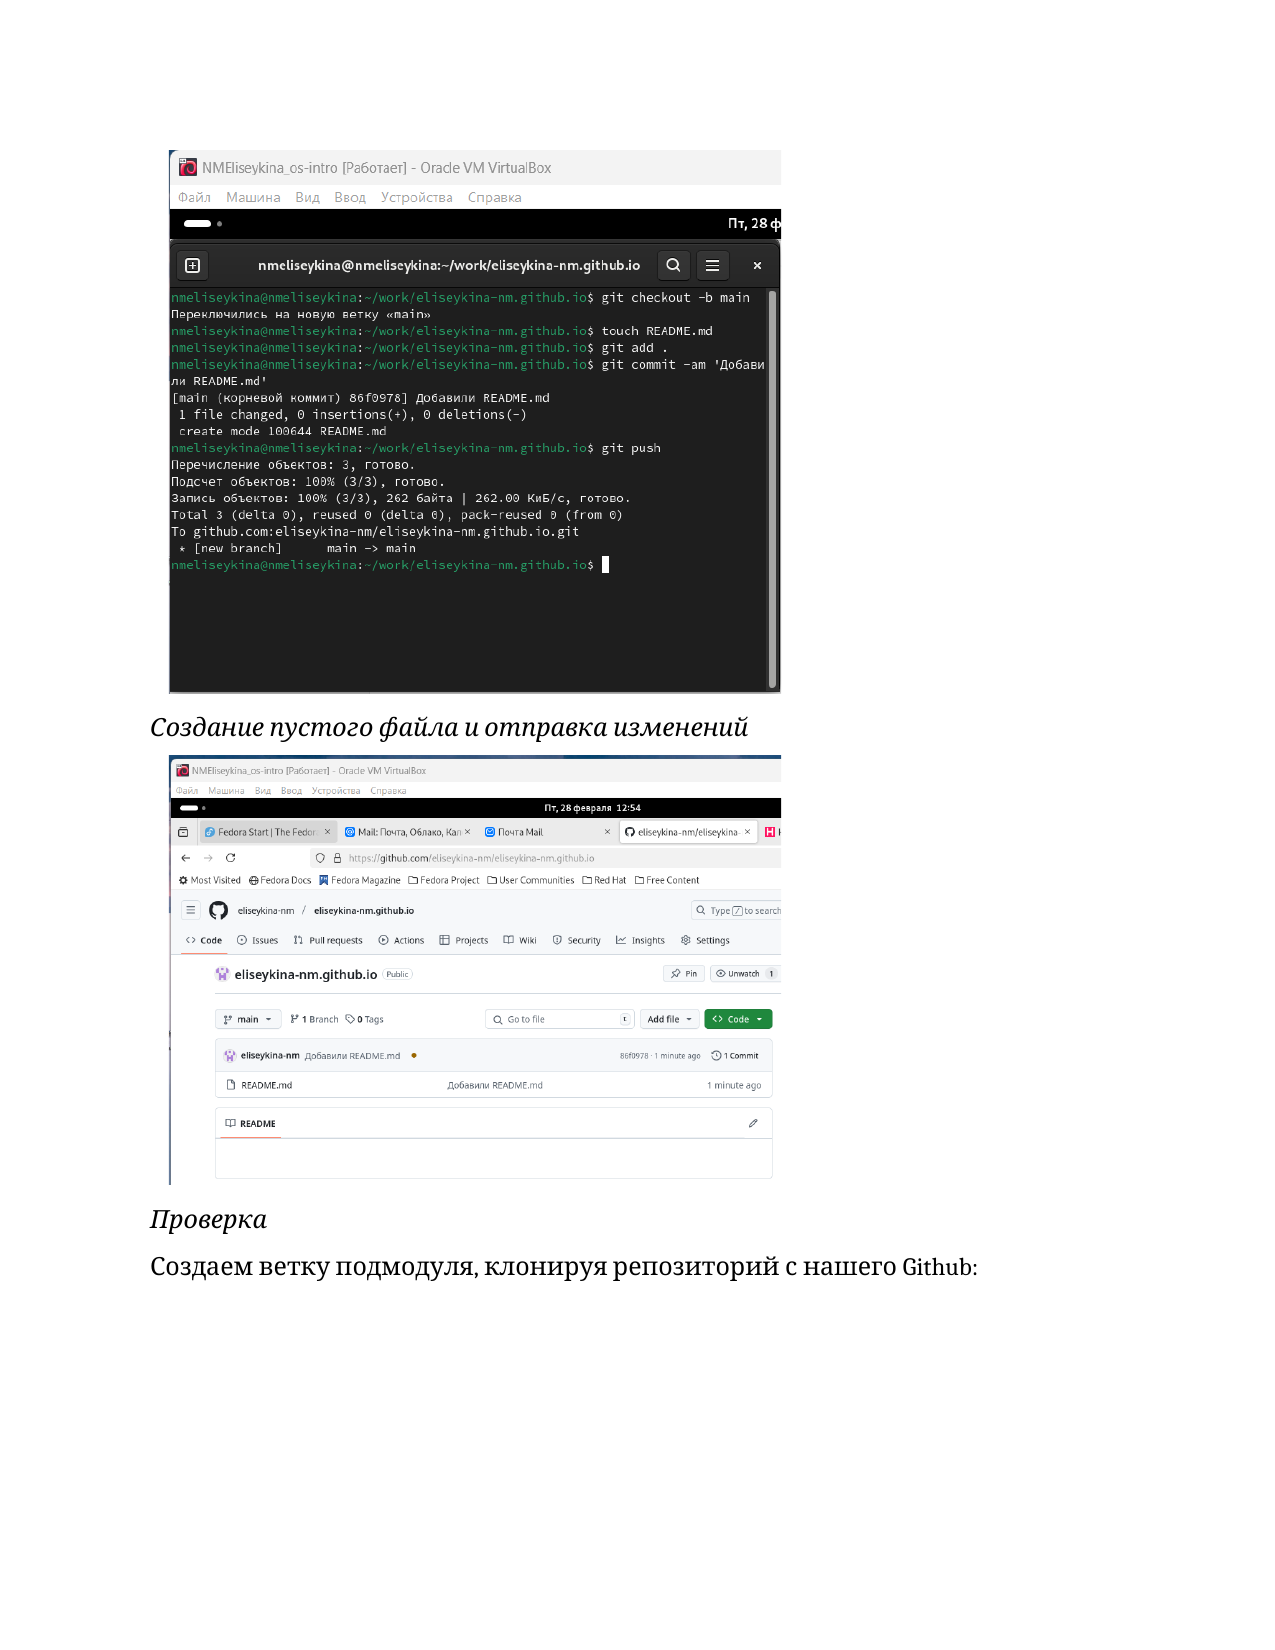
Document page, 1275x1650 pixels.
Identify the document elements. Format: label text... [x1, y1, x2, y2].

picture [168, 150, 782, 694]
text Создание пустого файла и отправка изменений [150, 714, 1125, 743]
picture [168, 755, 782, 1185]
text Проверка [150, 1206, 1125, 1234]
text Создаем ветку подмодуля, клонируя репозиторий с нашего Github: [150, 1253, 1125, 1282]
